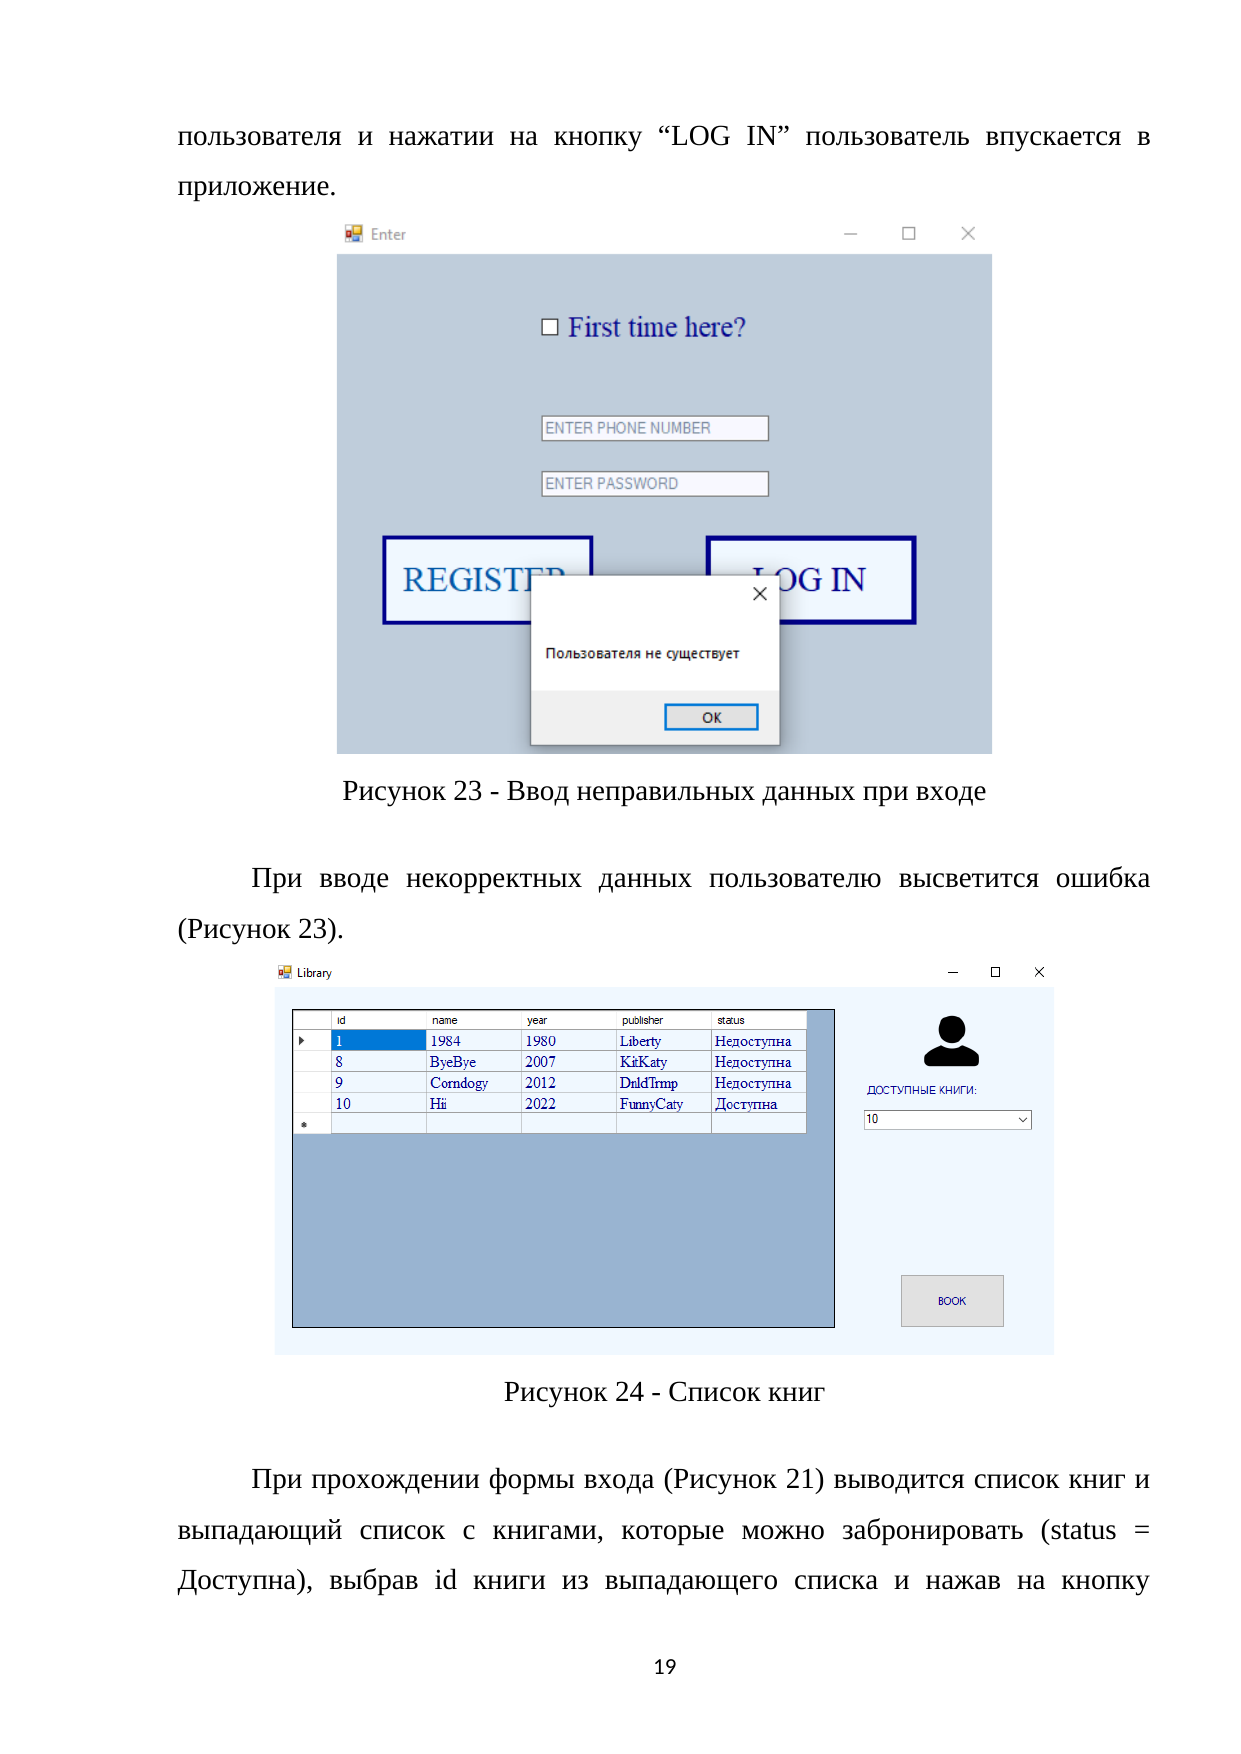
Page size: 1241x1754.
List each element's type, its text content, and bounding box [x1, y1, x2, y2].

text Рисунок 24 - Список книг [177, 1374, 1152, 1407]
picture [274, 961, 1055, 1355]
text Рисунок 23 - Ввод неправильных данных при входе [177, 773, 1152, 806]
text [177, 118, 1152, 202]
picture [336, 218, 993, 754]
text При вводе некорректных данных пользователю высветится ошибка (Рисунок 23). [177, 861, 1152, 944]
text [177, 1462, 1152, 1596]
